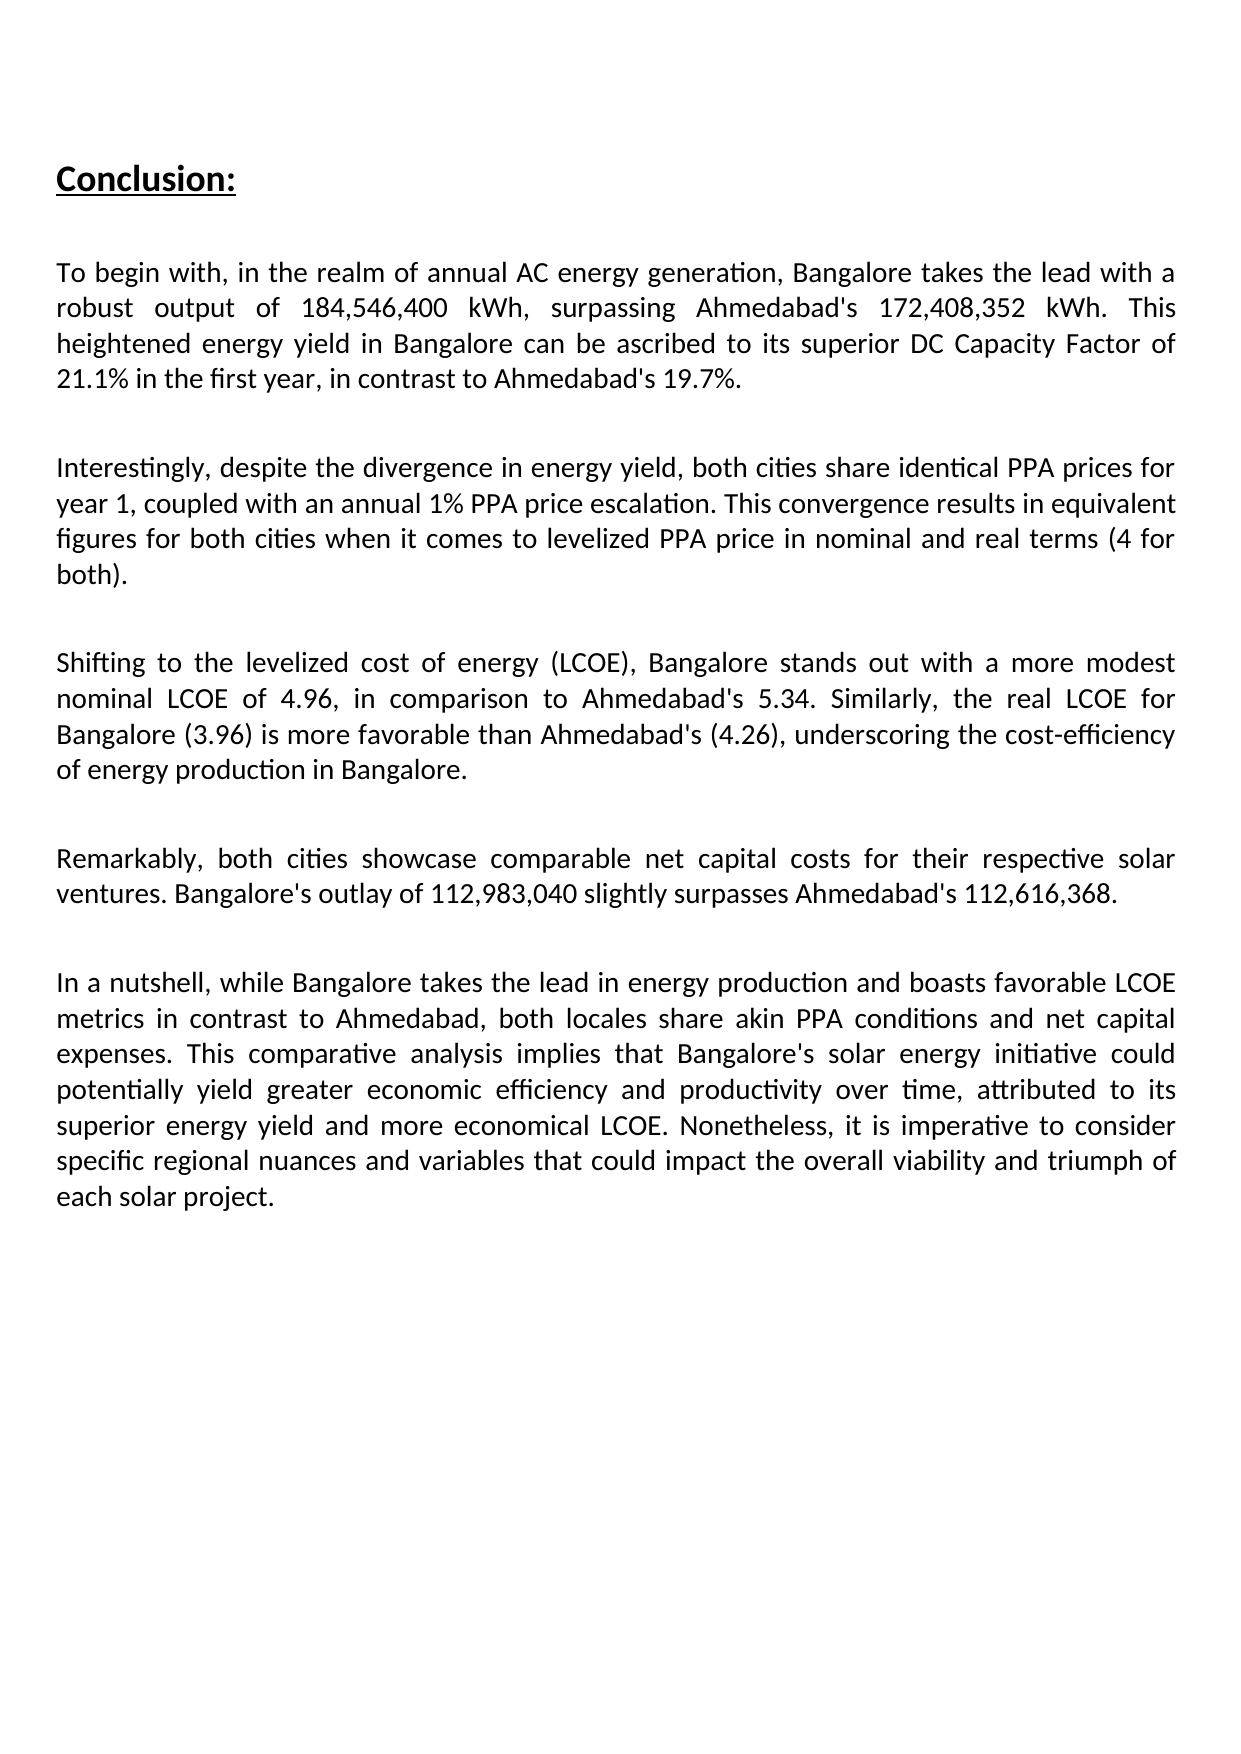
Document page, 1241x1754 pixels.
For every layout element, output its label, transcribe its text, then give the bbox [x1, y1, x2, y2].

text Conclusion: [56, 155, 1178, 201]
text Remarkably, both cities showcase comparable net capital costs for their respective solar ventures. Bangalore's outlay of 112,983,040 slightly surpasses Ahmedabad's 112,616,368. [56, 840, 1178, 911]
text Interestingly, despite the divergence in energy yield, both cities share identical PPA prices for year 1, coupled with an annual 1% PPA price escalation. This convergence results in equivalent figures for both cities when it comes to levelized PPA price in nominal and real terms (4 for both). [56, 449, 1178, 592]
text To begin with, in the realm of annual AC energy generation, Bangalore takes the lead with a robust output of 184,546,400 kWh, surpassing Ahmedabad's 172,408,352 kWh. This heightened energy yield in Bangalore can be ascribed to its superior DC Capacity Factor of 21.1% in the first year, in contrast to Ahmedabad's 19.7%. [56, 254, 1178, 396]
text In a nutshell, while Bangalore takes the lead in energy production and boasts favorable LCOE metrics in contrast to Ahmedabad, both locales share akin PPA conditions and net capital expenses. This comparative analysis implies that Bangalore's solar energy initiative could potentially yield greater economic efficiency and productivity over time, attributed to its superior energy yield and more economical LCOE. Nonetheless, it is imperative to consider specific regional nuances and variables that could impact the overall viability and triumph of each solar project. [56, 964, 1178, 1213]
text Shifting to the levelized cost of energy (LCOE), Bangalore stands out with a more modest nominal LCOE of 4.96, in comparison to Ahmedabad's 5.34. Similarly, the real LCOE for Bangalore (3.96) is more favorable than Ahmedabad's (4.26), underscoring the cost-efficiency of energy production in Bangalore. [56, 644, 1178, 787]
